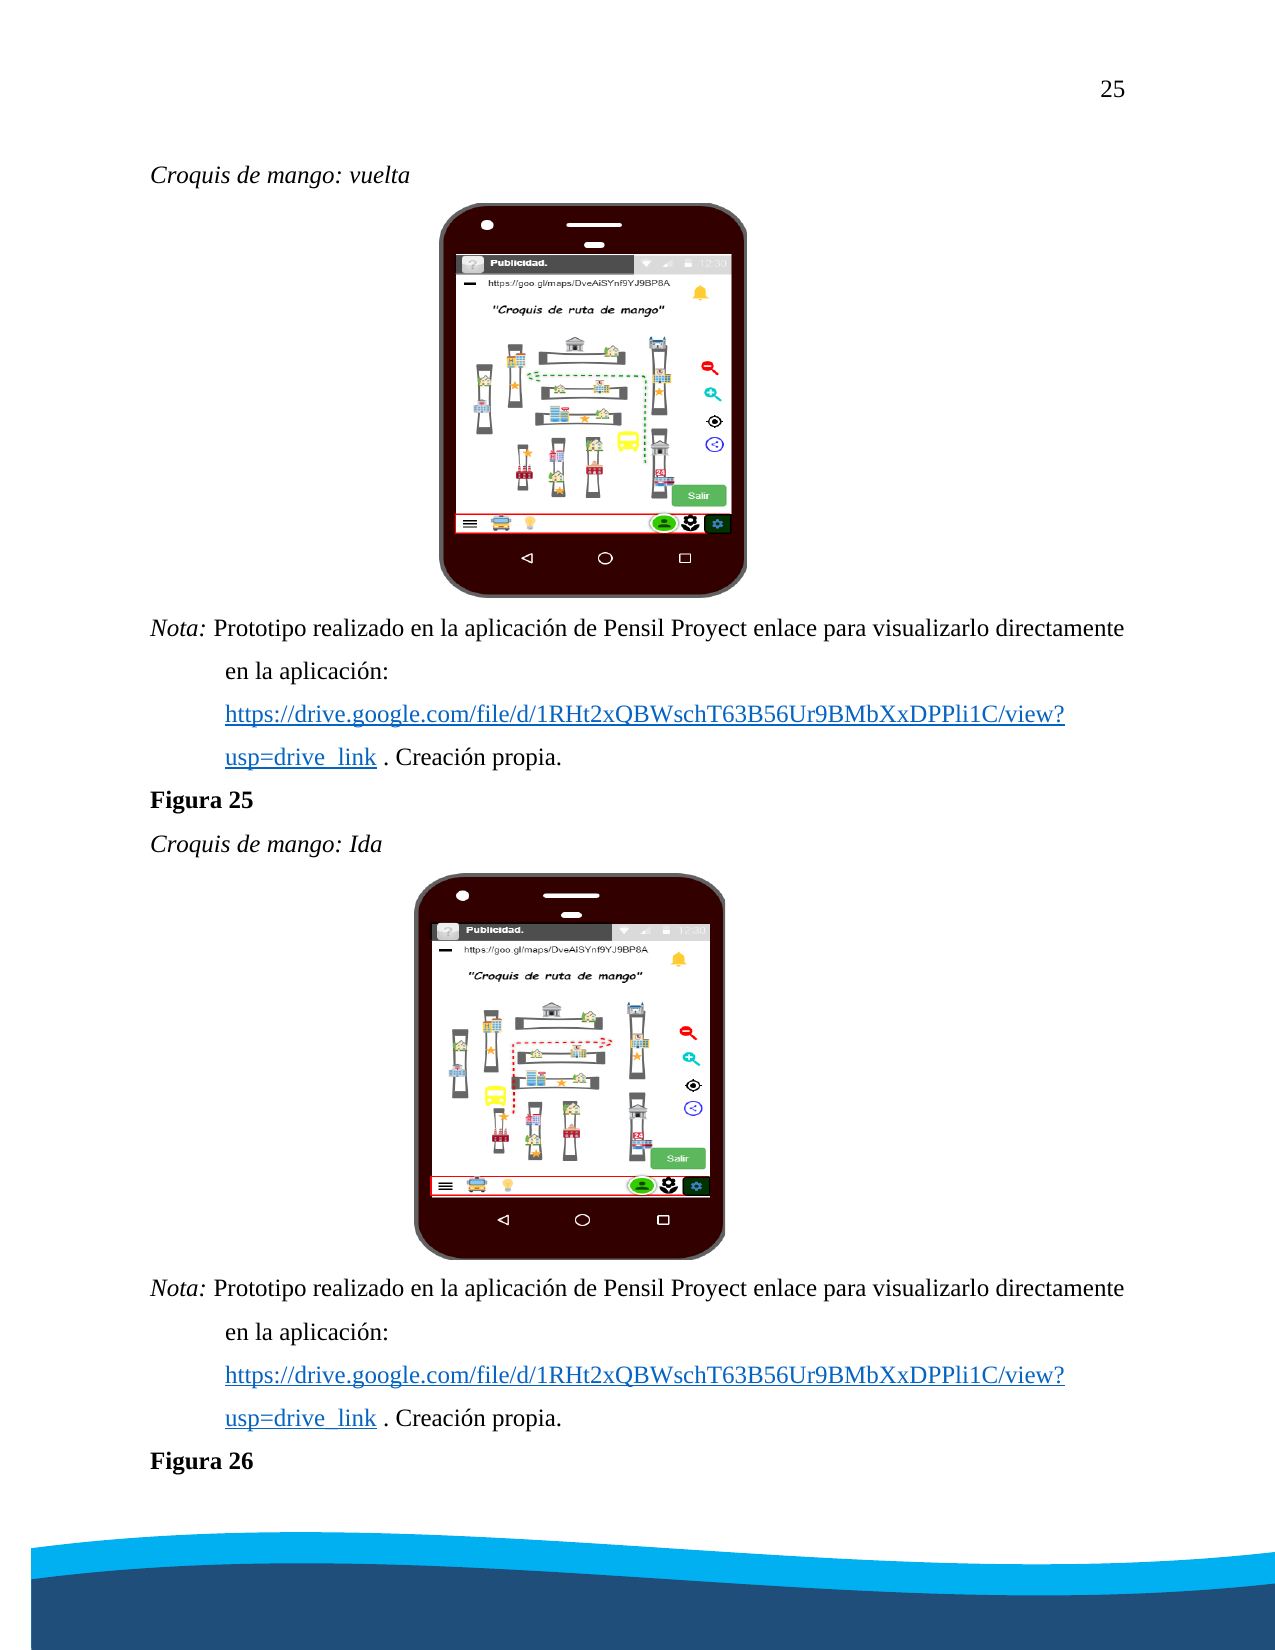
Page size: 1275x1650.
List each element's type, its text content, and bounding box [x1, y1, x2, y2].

picture [437, 203, 747, 599]
text Croquis de mango: Ida [150, 829, 1125, 857]
text Croquis de mango: vuelta [150, 160, 1125, 189]
text Nota: Prototipo realizado en la aplicación de Pensil Proyect enlace para visualizarlo directamente en la aplicación: https://drive.google.com/file/d/1RHt2xQBWschT63B56Ur9BMbXxDPPli1C/view?usp=drive_link . Creación propia. [150, 613, 1125, 771]
text Figura 25 [150, 786, 1125, 814]
picture [412, 871, 725, 1260]
text Nota: Prototipo realizado en la aplicación de Pensil Proyect enlace para visualizarlo directamente en la aplicación: https://drive.google.com/file/d/1RHt2xQBWschT63B56Ur9BMbXxDPPli1C/view?usp=drive_link . Creación propia. [150, 1273, 1125, 1432]
text Figura 26 [150, 1446, 1125, 1475]
